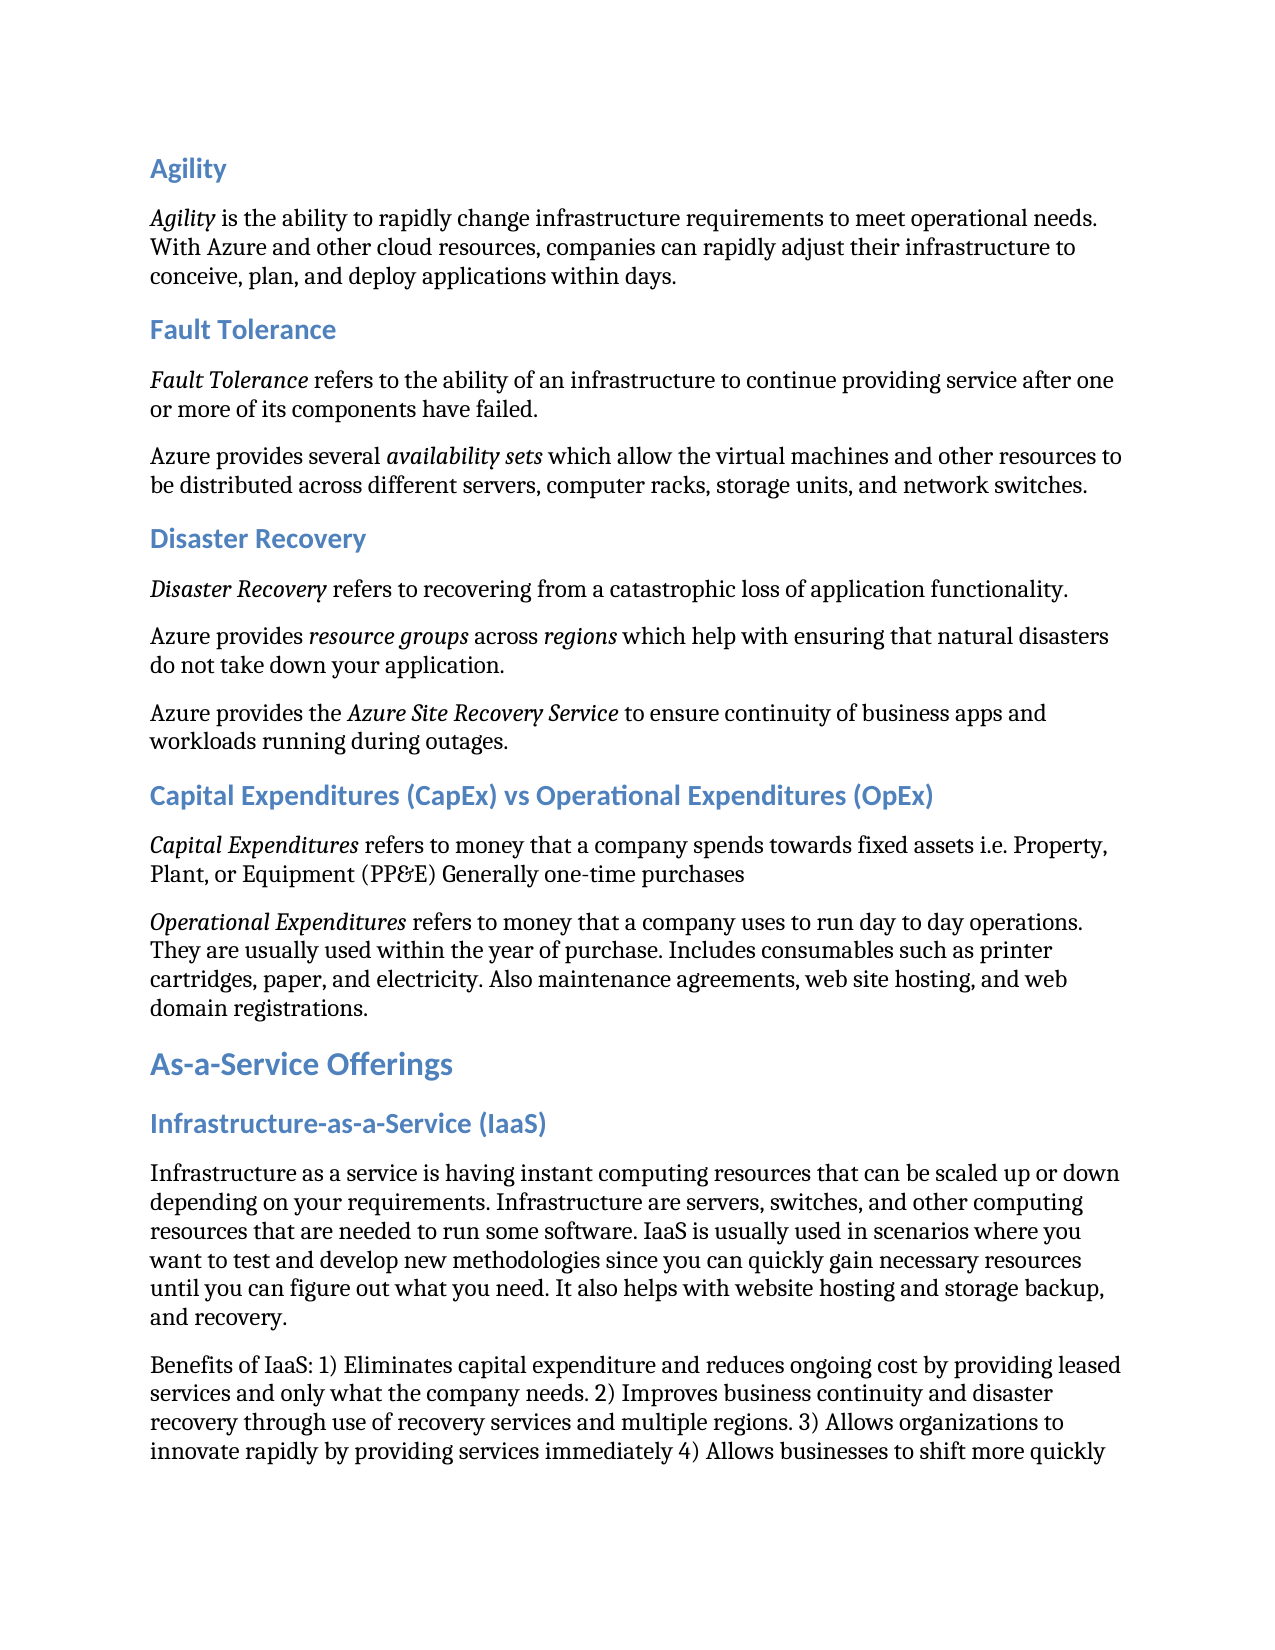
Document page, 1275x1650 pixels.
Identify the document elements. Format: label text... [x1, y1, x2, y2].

subtitle Capital Expenditures (CapEx) vs Operational Expenditures (OpEx) [150, 777, 1125, 812]
text Operational Expenditures refers to money that a company uses to run day to day operations. They are usually used within the year of purchase. Includes consumables such as printer cartridges, paper, and electricity. Also maintenance agreements, web site hosting, and web domain registrations. [150, 907, 1125, 1022]
text Infrastructure as a service is having instant computing resources that can be scaled up or down depending on your requirements. Infrastructure are servers, switches, and other computing resources that are needed to run some software. IaaS is usually used in scenarios where you want to test and develop new methodologies since you can quickly gain necessary resources until you can figure out what you need. It also helps with website hosting and storage backup, and recovery. [150, 1159, 1125, 1332]
text Azure provides the Azure Site Recovery Service to ensure continuity of business apps and workloads running during outages. [150, 698, 1125, 756]
subtitle As-a-Service Offerings [150, 1043, 1125, 1084]
text Azure provides several availability sets which allow the virtual machines and other resources to be distributed across different servers, computer racks, storage units, and network switches. [150, 442, 1125, 499]
text Agility is the ability to rapidly change infrastructure requirements to meet operational needs. With Azure and other cloud resources, companies can rapidly adjust their infrastructure to conceive, plan, and deploy applications within days. [150, 204, 1125, 291]
text Disaster Recovery refers to recovering from a catastrophic loss of application functionality. [150, 575, 1125, 603]
subtitle Fault Tolerance [150, 311, 1125, 347]
subtitle Infrastructure-as-a-Service (IaaS) [150, 1105, 1125, 1141]
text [150, 1351, 1125, 1466]
subtitle Disaster Recovery [150, 520, 1125, 556]
subtitle Agility [150, 150, 1125, 186]
text Capital Expenditures refers to money that a company spends towards fixed assets i.e. Property, Plant, or Equipment (PP&E) Generally one-time purchases [150, 831, 1125, 889]
text Fault Tolerance refers to the ability of an infrastructure to continue providing service after one or more of its components have failed. [150, 366, 1125, 423]
text Azure provides resource groups across regions which help with ensuring that natural disasters do not take down your application. [150, 622, 1125, 680]
